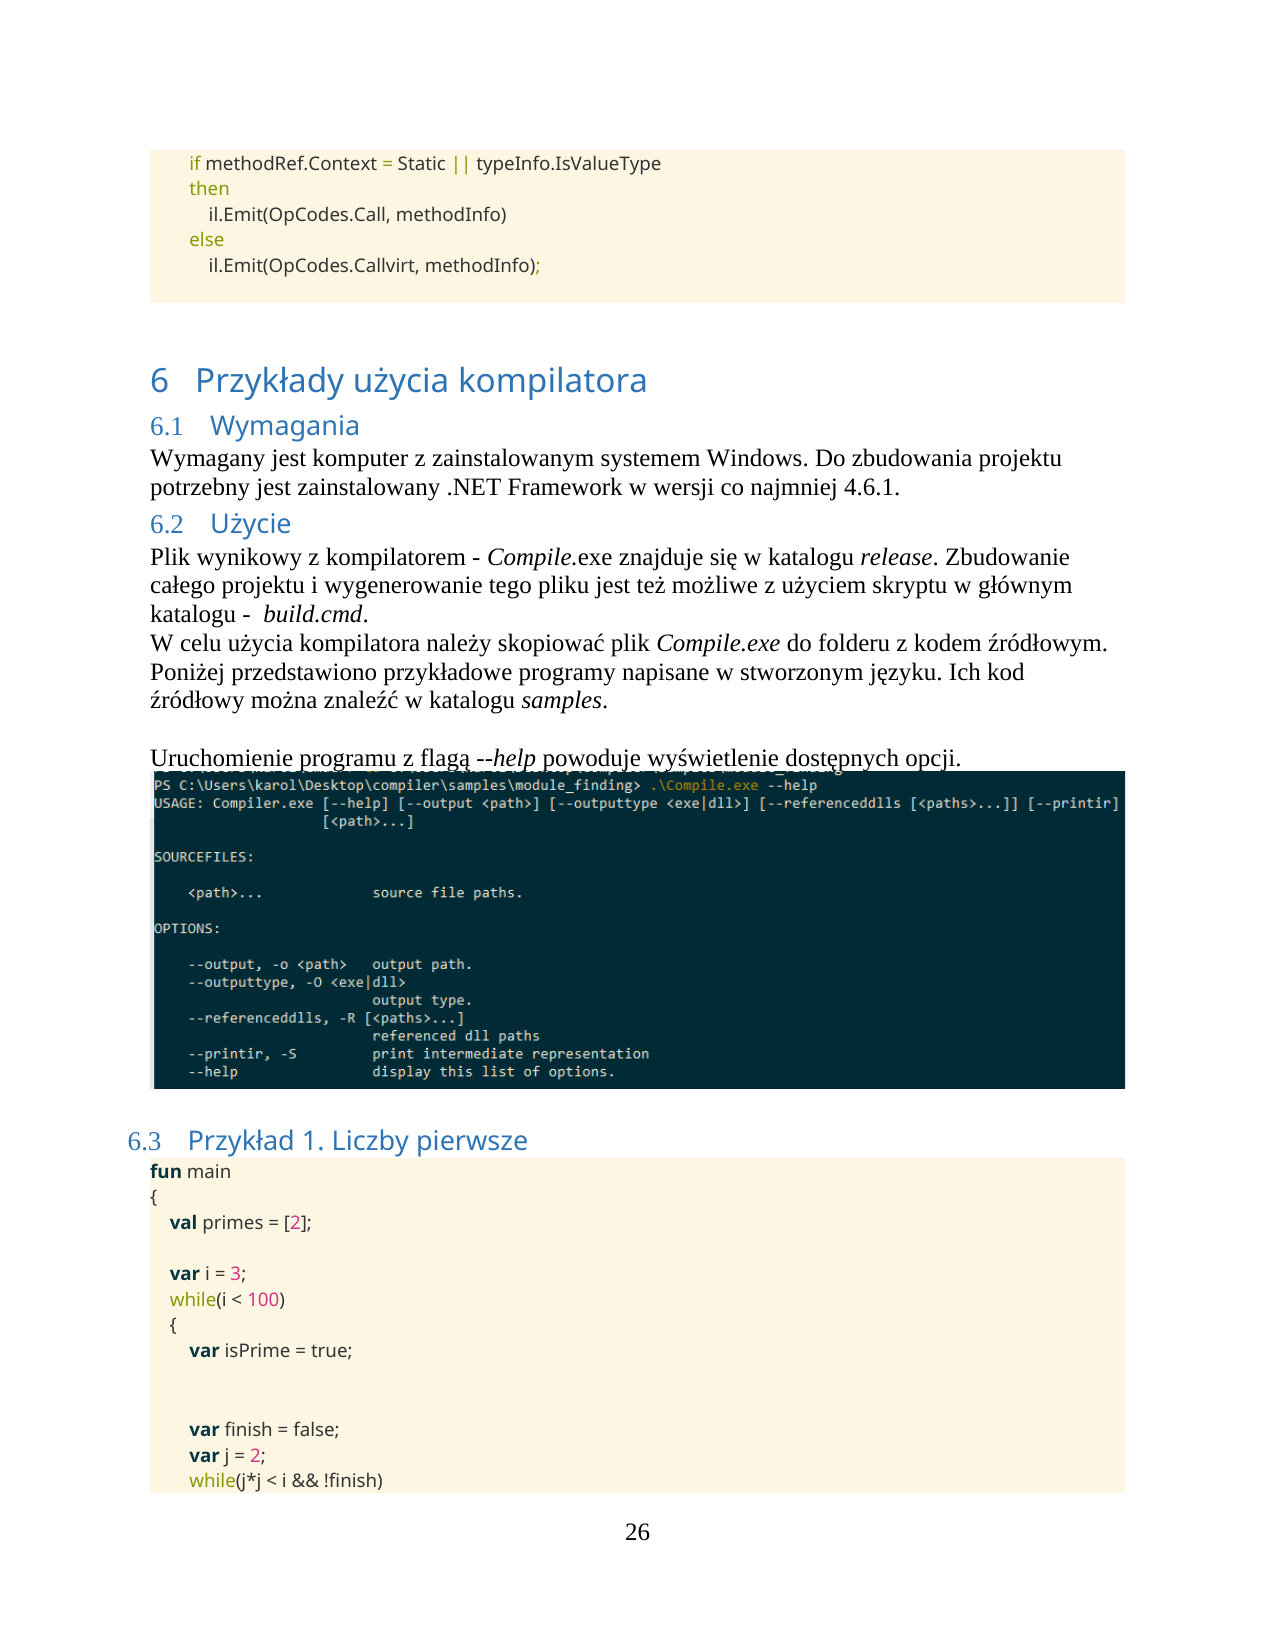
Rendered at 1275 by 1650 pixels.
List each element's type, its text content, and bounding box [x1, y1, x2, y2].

picture [222, 887, 228, 897]
picture [1104, 801, 1111, 807]
picture [373, 801, 379, 810]
text then [150, 176, 1125, 201]
picture [340, 819, 346, 828]
picture [556, 1052, 568, 1058]
text if methodRef.Context = Static || typeInfo.IsValueType [150, 150, 1125, 176]
text fun main [150, 1158, 1125, 1184]
picture [474, 890, 479, 900]
picture [327, 780, 337, 789]
text Uruchomienie programu z flagą --help powoduje wyświetlenie dostępnych opcji. [150, 743, 1125, 771]
text Wymagany jest komputer z zainstalowanym systemem Windows. Do zbudowania projektu potrzebny jest zainstalowany .NET Framework w wersji co najmniej 4.6.1. [150, 443, 1125, 501]
text var isPrime = true; [150, 1337, 1125, 1362]
subtitle Użycie [150, 505, 1125, 542]
picture [709, 798, 715, 807]
picture [240, 1016, 249, 1022]
text il.Emit(OpCodes.Call, methodInfo) [150, 201, 1125, 227]
picture [831, 801, 841, 807]
picture [466, 783, 480, 793]
picture [408, 1034, 417, 1040]
text { [150, 1311, 1125, 1337]
picture [348, 1014, 354, 1022]
picture [584, 1069, 598, 1076]
subtitle Przykłady użycia kompilatora [150, 357, 1125, 402]
picture [384, 890, 392, 896]
picture [172, 799, 183, 807]
picture [1053, 801, 1059, 810]
text var i = 3; [150, 1260, 1125, 1286]
picture [150, 771, 165, 1089]
picture [491, 783, 498, 789]
text var j = 2; [150, 1442, 1125, 1468]
picture [386, 783, 404, 792]
picture [524, 1031, 530, 1040]
picture [457, 959, 463, 968]
picture [516, 798, 522, 807]
picture [353, 783, 359, 792]
picture [205, 1066, 211, 1076]
picture [499, 887, 505, 897]
picture [927, 801, 933, 810]
text else [150, 227, 1125, 252]
picture [197, 890, 202, 900]
picture [546, 1052, 552, 1061]
picture [252, 1016, 262, 1022]
picture [635, 801, 648, 810]
subtitle Wymagania [150, 406, 1125, 443]
picture [576, 801, 585, 807]
text Plik wynikowy z kompilatorem - Compile.exe znajduje się w katalogu release. Zbudowanie całego projektu i wygenerowanie tego pliku jest też możliwe z użyciem skryptu w głównym katalogu - build.cmd. [150, 542, 1125, 628]
picture [432, 962, 438, 972]
picture [555, 1069, 563, 1079]
picture [228, 801, 245, 810]
picture [449, 998, 455, 1007]
picture [407, 1013, 413, 1022]
picture [810, 783, 816, 792]
picture [379, 1052, 389, 1057]
picture [348, 798, 354, 807]
picture [193, 924, 208, 933]
text W celu użycia kompilatora należy skopiować plik Compile.exe do folderu z kodem źródłowym. [150, 628, 1125, 657]
picture [499, 1034, 505, 1043]
picture [479, 1049, 488, 1058]
text il.Emit(OpCodes.Callvirt, methodInfo); [150, 252, 1125, 278]
picture [463, 1052, 476, 1058]
picture [1059, 801, 1069, 807]
picture [172, 853, 177, 861]
picture [600, 801, 610, 810]
picture [534, 1052, 543, 1058]
picture [530, 780, 543, 789]
picture [617, 783, 631, 793]
picture [373, 1052, 378, 1061]
picture [449, 1066, 455, 1076]
text while(j*j < i && !finish) [150, 1468, 1125, 1493]
picture [399, 962, 404, 971]
picture [592, 780, 606, 789]
picture [256, 780, 261, 789]
picture [785, 780, 795, 789]
picture [382, 1016, 387, 1025]
picture [306, 962, 312, 972]
text var finish = false; [150, 1417, 1125, 1442]
picture [667, 781, 673, 789]
picture [300, 802, 308, 807]
picture [517, 783, 526, 789]
picture [340, 980, 347, 986]
picture [365, 816, 371, 825]
picture [446, 1031, 455, 1040]
picture [373, 1067, 379, 1076]
picture [331, 959, 337, 968]
picture [953, 798, 959, 807]
text { [150, 1184, 1125, 1209]
text while(i < 100) [150, 1286, 1125, 1311]
subtitle Przykład 1. Liczby pierwsze [127, 1121, 1125, 1158]
picture [178, 853, 186, 861]
text Poniżej przedstawiono przykładowe programy napisane w stworzonym języku. Ich kod źródłowy można znaleźć w katalogu samples. [150, 657, 1125, 714]
picture [399, 1069, 404, 1079]
picture [742, 783, 758, 789]
text val primes = [2]; [150, 1209, 1125, 1235]
picture [785, 801, 795, 807]
picture [491, 801, 497, 810]
picture [734, 783, 741, 789]
picture [231, 1069, 236, 1079]
picture [449, 801, 459, 810]
picture [717, 783, 724, 789]
picture [278, 1013, 295, 1022]
picture [815, 801, 828, 807]
picture [680, 783, 699, 793]
picture [639, 1052, 648, 1058]
